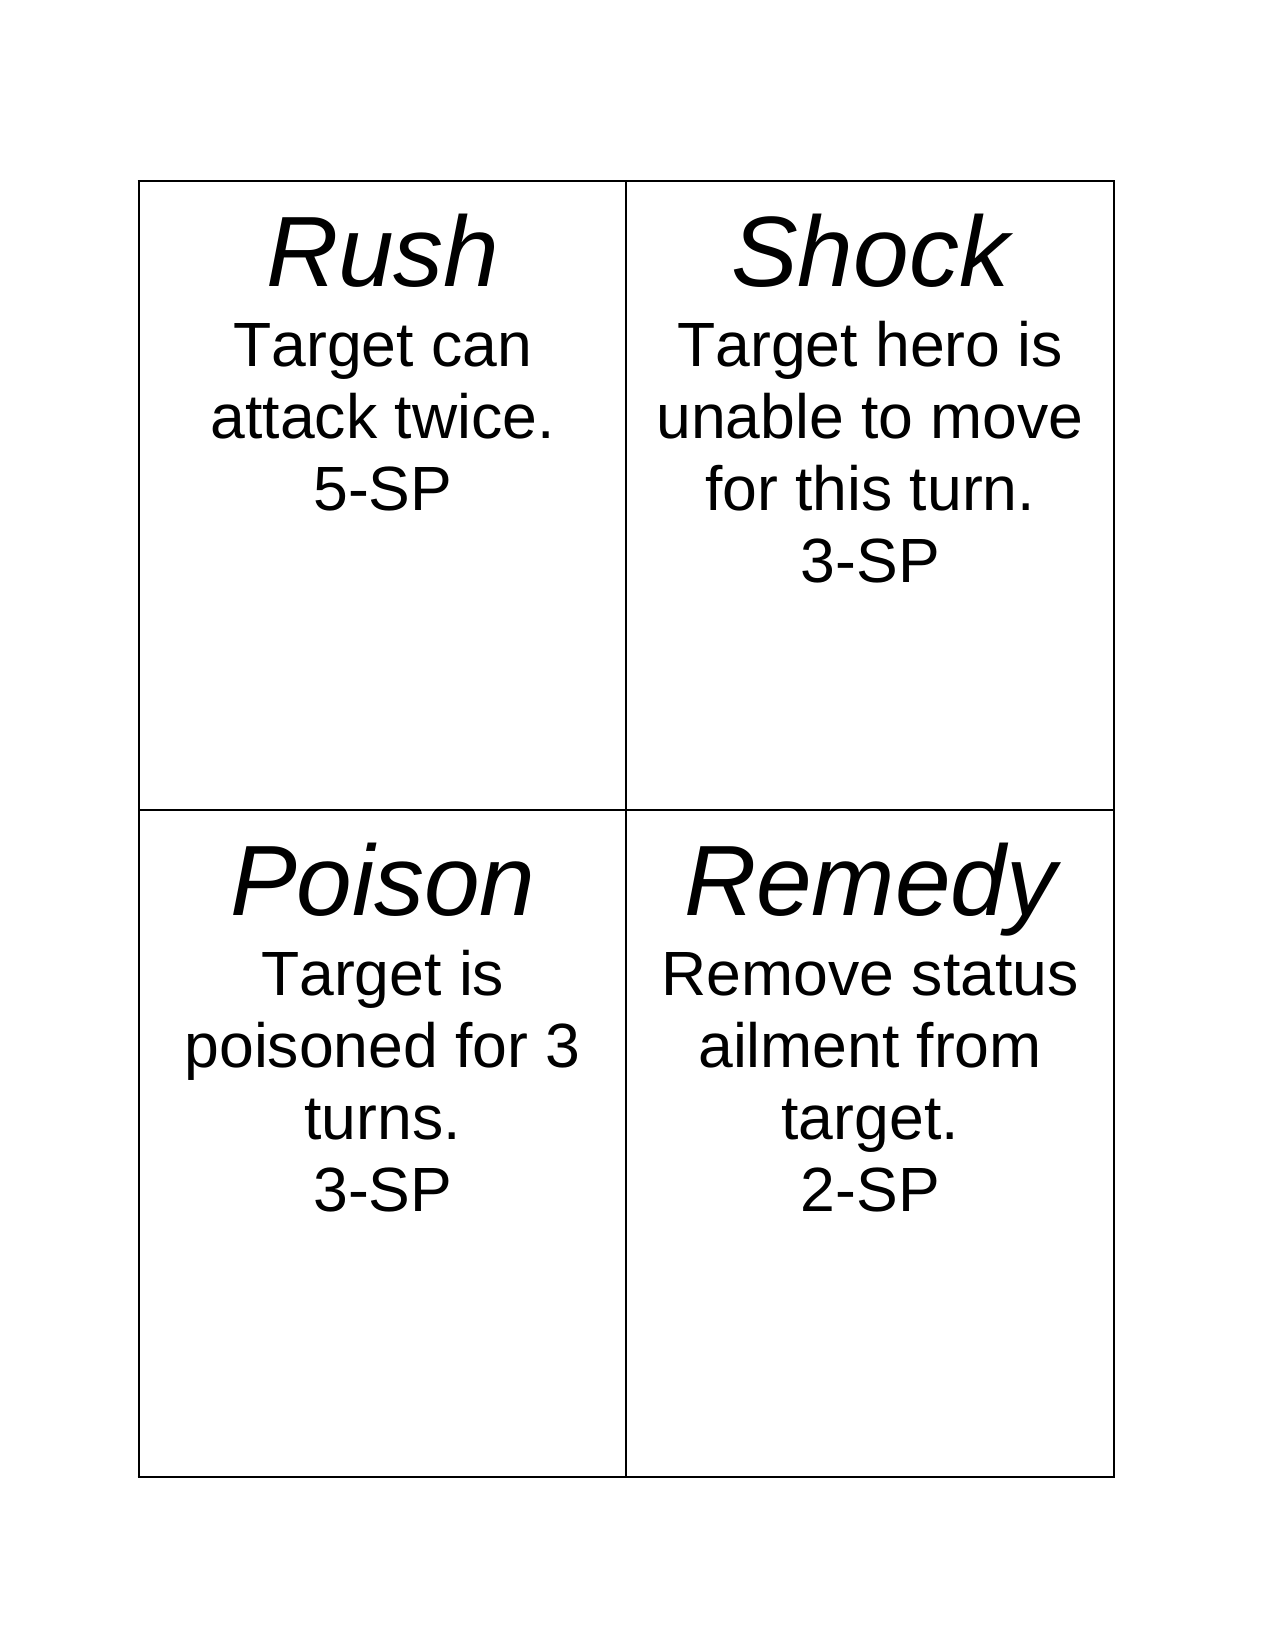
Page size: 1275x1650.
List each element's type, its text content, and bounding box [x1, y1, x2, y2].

table_cell Poison Target is poisoned for 3 turns. 3-SP [140, 811, 625, 1476]
table_header Rush Target can attack twice. 5-SP [140, 182, 625, 809]
table_cell Remedy Remove status ailment from target. 2-SP [627, 811, 1113, 1476]
table_header Shock Target hero is unable to move for this turn. 3-SP [627, 182, 1113, 809]
